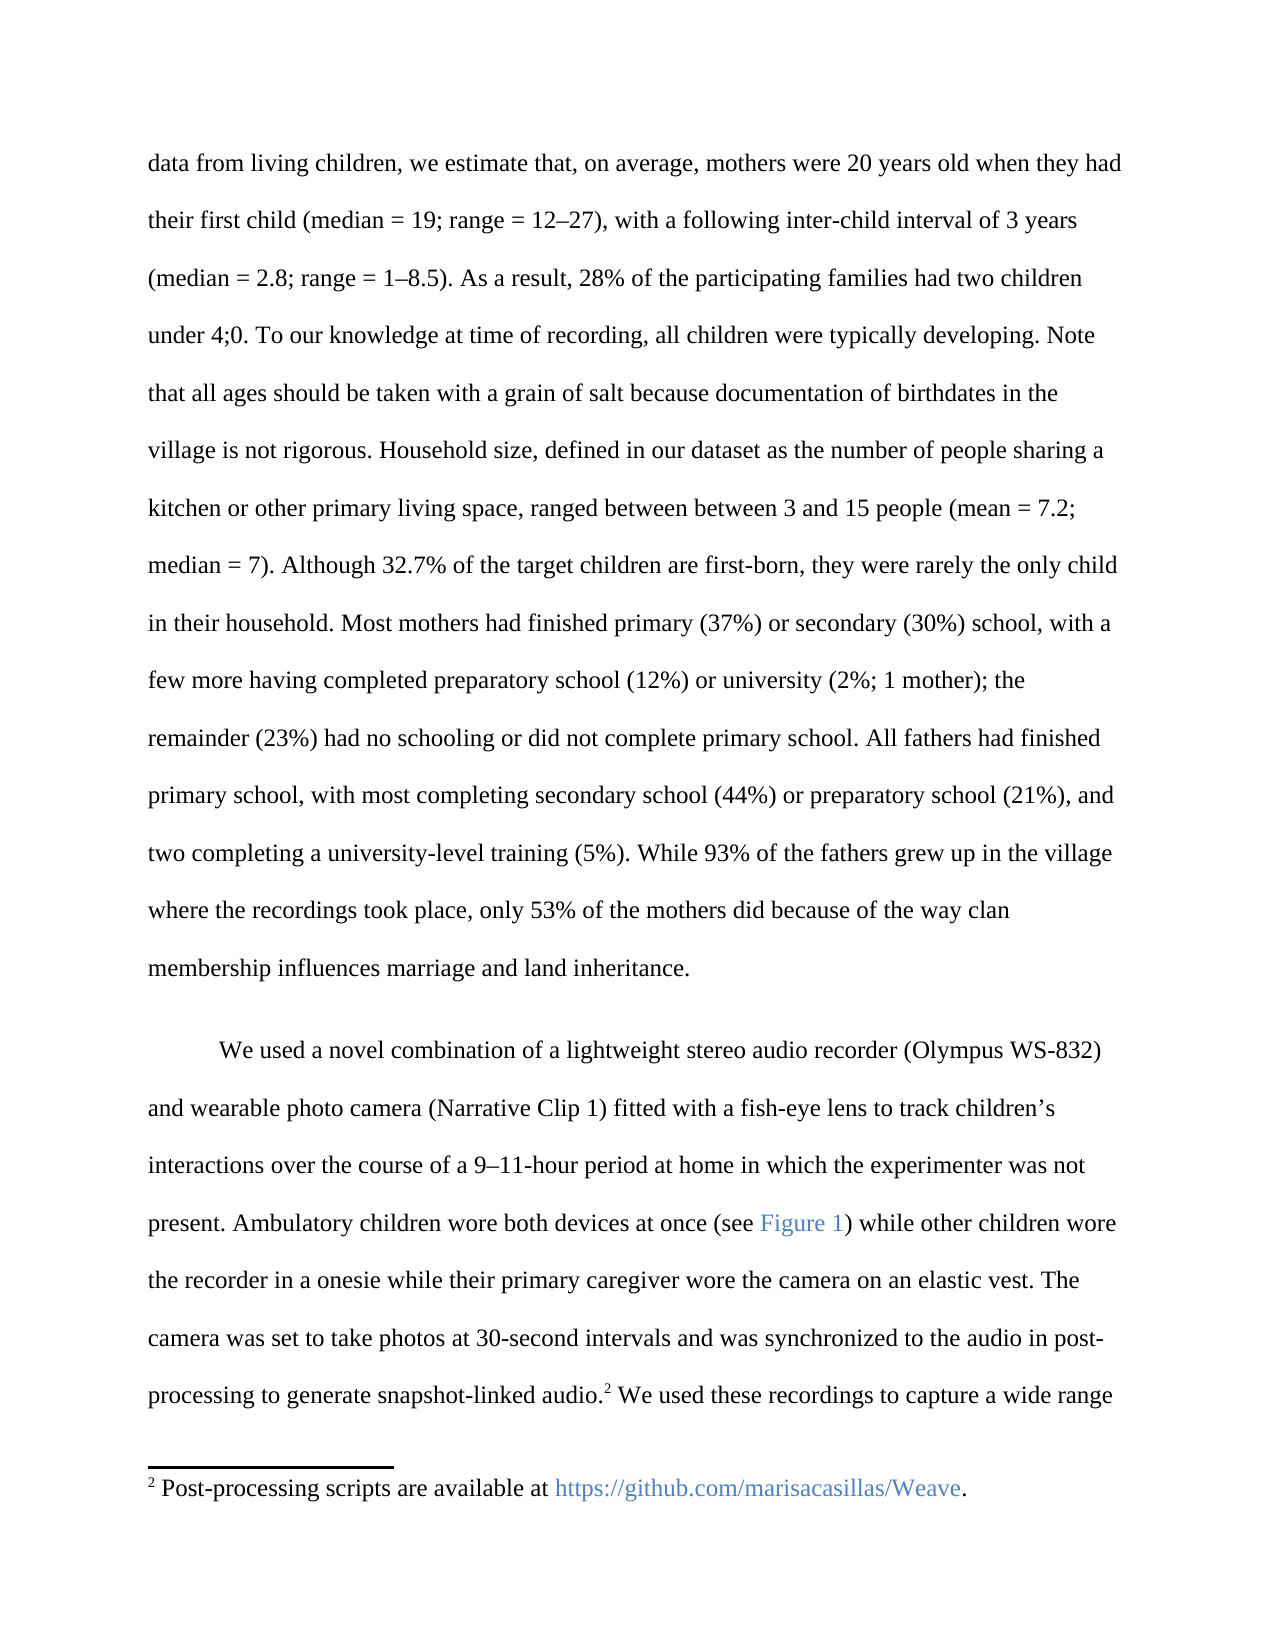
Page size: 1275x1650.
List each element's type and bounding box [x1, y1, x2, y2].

text [148, 148, 1127, 981]
text [148, 1035, 1127, 1409]
